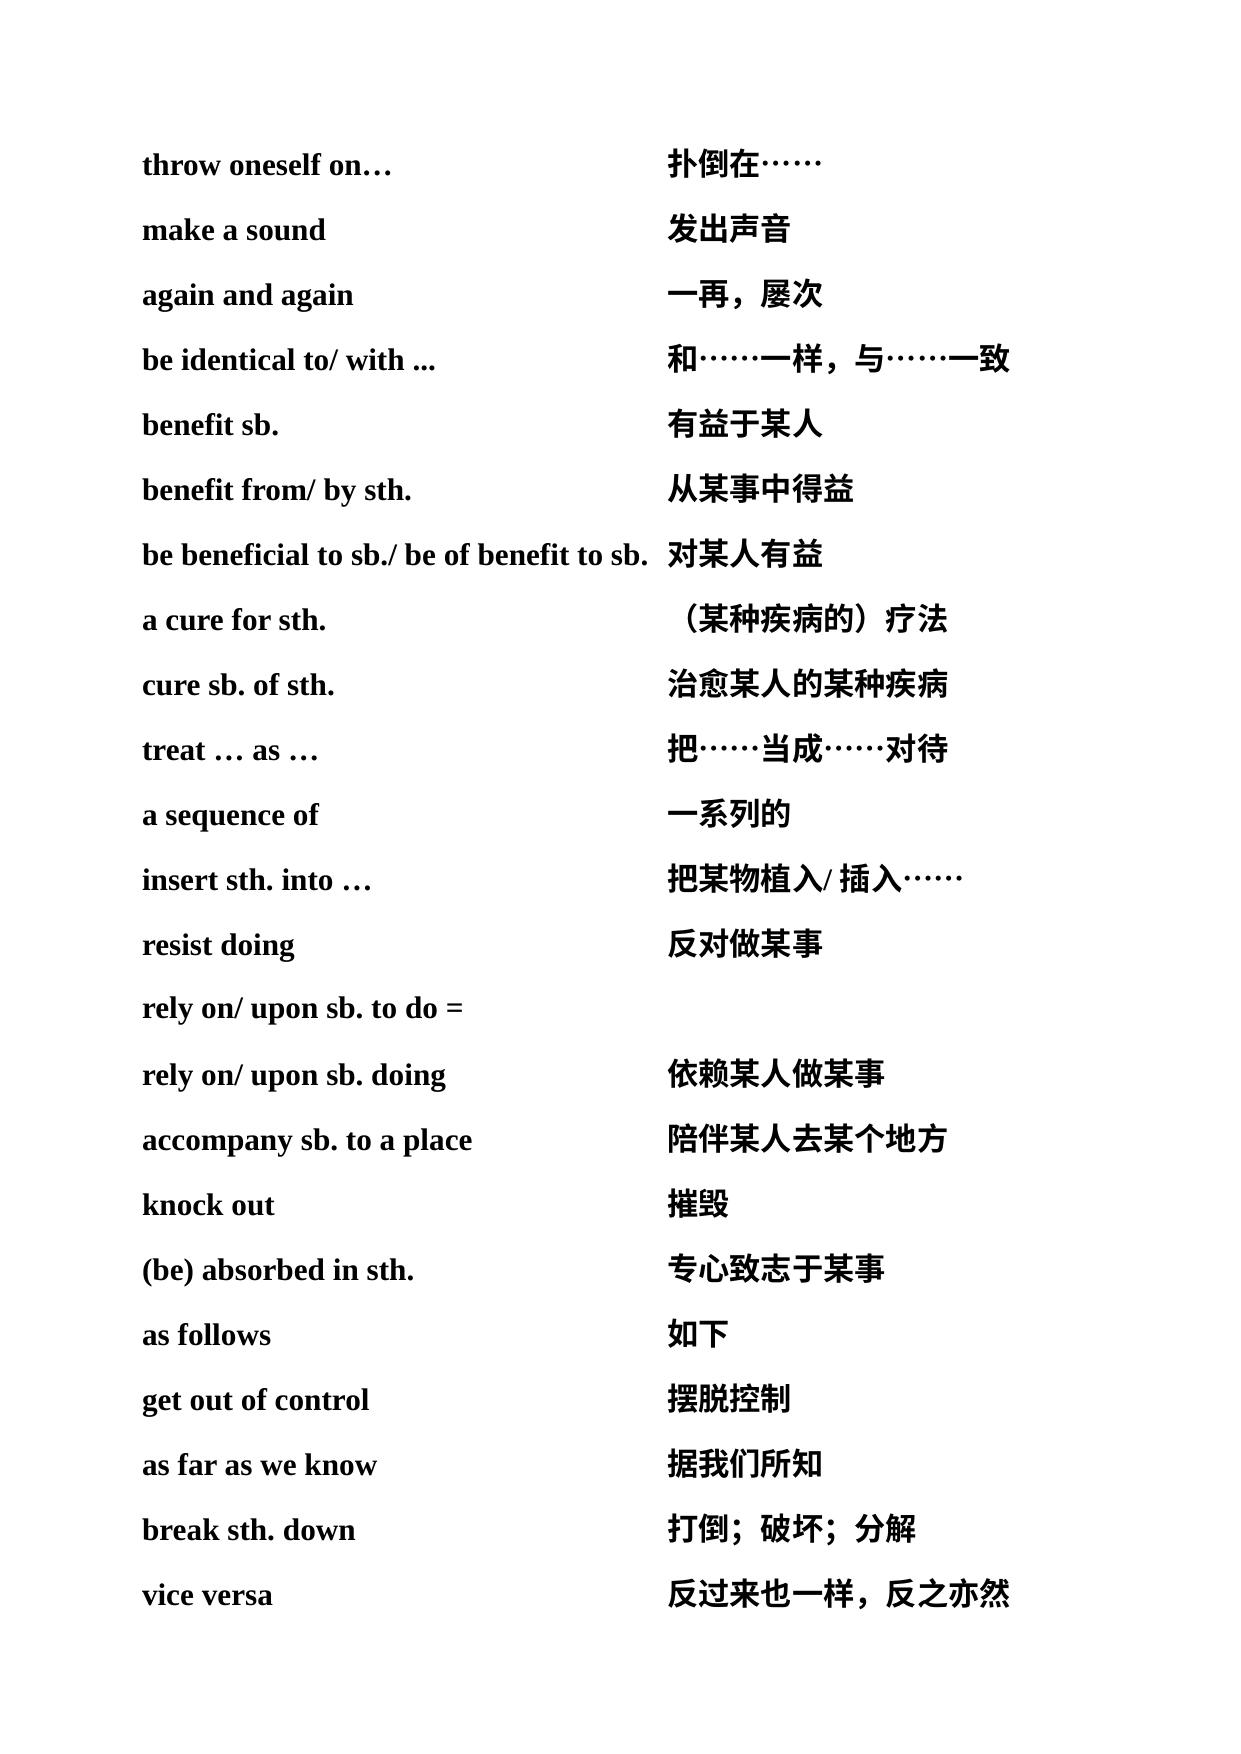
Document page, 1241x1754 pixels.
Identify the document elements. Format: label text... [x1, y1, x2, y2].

text rely on/ upon sb. doing 依赖某人做某事 [142, 1039, 1098, 1104]
text benefit from/ by sth. 从某事中得益 [142, 454, 1098, 519]
text knock out 摧毁 [142, 1169, 1098, 1234]
text break sth. down 打倒；破坏；分解 [142, 1494, 1098, 1559]
text benefit sb. 有益于某人 [142, 389, 1098, 454]
text resist doing 反对做某事 [142, 909, 1098, 974]
text as follows 如下 [142, 1299, 1098, 1364]
text get out of control 摆脱控制 [142, 1364, 1098, 1429]
text as far as we know 据我们所知 [142, 1429, 1098, 1494]
text insert sth. into … 把某物植入/ 插入…… [142, 844, 1098, 909]
text again and again 一再，屡次 [142, 259, 1098, 324]
text rely on/ upon sb. to do = [142, 974, 1098, 1039]
text throw oneself on… 扑倒在…… [142, 129, 1098, 194]
text make a sound 发出声音 [142, 194, 1098, 259]
text a sequence of 一系列的 [142, 779, 1098, 844]
text a cure for sth. （某种疾病的）疗法 [142, 584, 1098, 649]
text vice versa 反过来也一样，反之亦然 [142, 1559, 1098, 1624]
text be identical to/ with ... 和……一样，与……一致 [142, 324, 1098, 389]
text (be) absorbed in sth. 专心致志于某事 [142, 1234, 1098, 1299]
text treat … as … 把……当成……对待 [142, 714, 1098, 779]
text accompany sb. to a place 陪伴某人去某个地方 [142, 1104, 1098, 1169]
text cure sb. of sth. 治愈某人的某种疾病 [142, 649, 1098, 714]
text be beneficial to sb./ be of benefit to sb. 对某人有益 [142, 519, 1098, 584]
